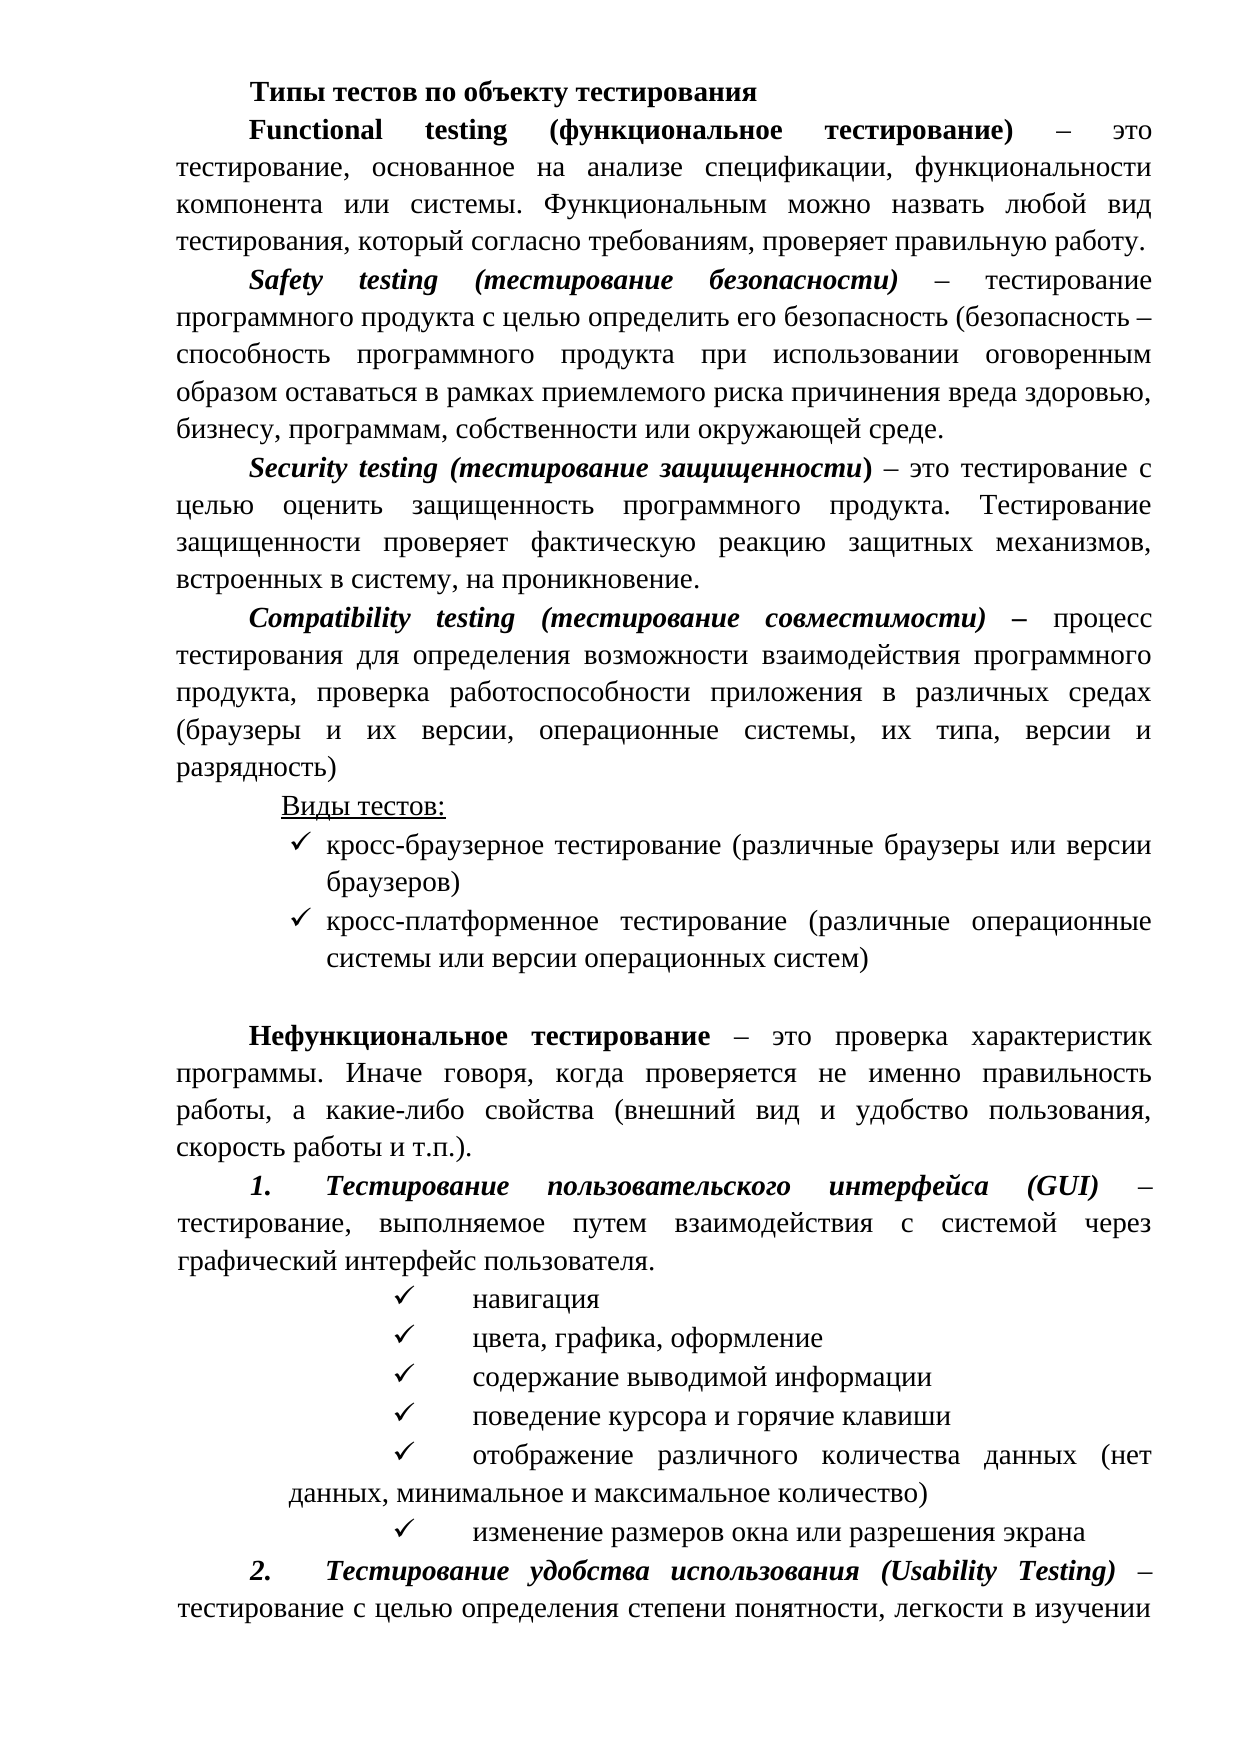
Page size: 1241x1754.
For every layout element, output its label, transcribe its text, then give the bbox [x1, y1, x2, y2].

list кросс-платформенное тестирование (различные операционные системы или версии операционных систем) [288, 903, 1152, 974]
list изменение размеров окна или разрешения экрана [288, 1514, 1152, 1547]
list навигация [288, 1282, 1152, 1315]
text Типы тестов по объекту тестирования [249, 74, 1152, 107]
list цвета, графика, оформление [288, 1321, 1152, 1354]
list отображение различного количества данных (нет данных, минимальное и максимальное количество) [288, 1437, 1152, 1508]
text Compatibility testing (тестирование совместимости) – процесс тестирования для определения возможности взаимодействия программного продукта, проверка работоспособности приложения в различных средах (браузеры и их версии, операционные системы, их типа, версии и разрядность) [176, 600, 1152, 782]
text Safety testing (тестирование безопасности) – тестирование программного продукта с целью определить его безопасность (безопасность – способность программного продукта при использовании оговоренным образом оставаться в рамках приемлемого риска причинения вреда здоровью, бизнесу, программам, собственности или окружающей среде. [176, 262, 1152, 444]
list содержание выводимой информации [288, 1359, 1152, 1393]
list поведение курсора и горячие клавиши [288, 1398, 1152, 1432]
text Виды тестов: [281, 788, 1152, 821]
text Нефункциональное тестирование – это проверка характеристик программы. Иначе говоря, когда проверяется не именно правильность работы, а какие-либо свойства (внешний вид и удобство пользования, скорость работы и т.п.). [176, 1018, 1152, 1163]
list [177, 1553, 1152, 1623]
list Тестирование пользовательского интерфейса (GUI) – тестирование, выполняемое путем взаимодействия с системой через графический интерфейс пользователя. [177, 1168, 1152, 1276]
text Functional testing (функциональное тестирование) – это тестирование, основанное на анализе спецификации, функциональности компонента или системы. Функциональным можно назвать любой вид тестирования, который согласно требованиям, проверяет правильную работу. [176, 112, 1152, 257]
text Security testing (тестирование защищенности) – это тестирование с целью оценить защищенность программного продукта. Тестирование защищенности проверяет фактическую реакцию защитных механизмов, встроенных в систему, на проникновение. [176, 450, 1152, 595]
list кросс-браузерное тестирование (различные браузеры или версии браузеров) [288, 827, 1152, 898]
